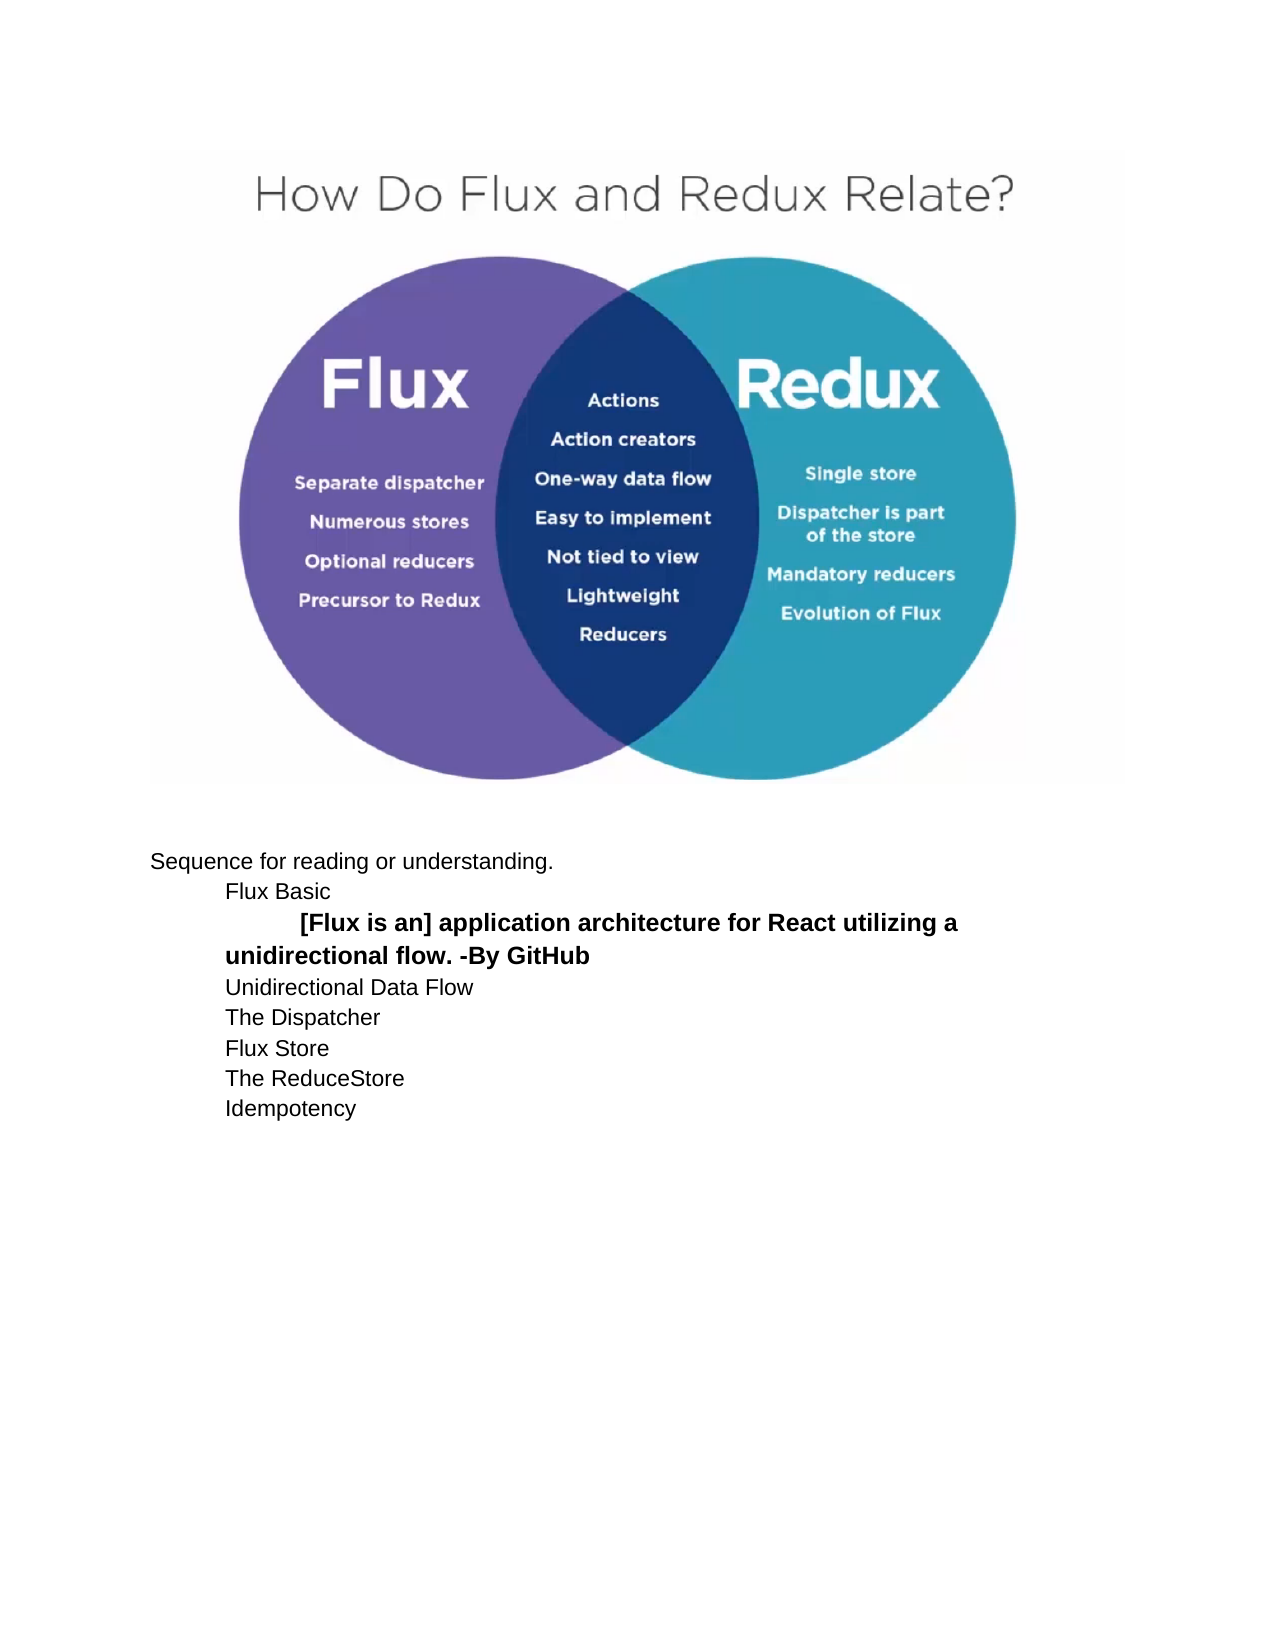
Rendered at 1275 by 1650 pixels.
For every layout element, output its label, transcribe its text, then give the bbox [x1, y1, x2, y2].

text Flux Basic [225, 878, 1125, 904]
text Unidirectional Data Flow [225, 974, 1125, 1000]
text The ReduceStore [225, 1065, 1125, 1091]
text Sequence for reading or understanding. [150, 848, 1125, 874]
text Idempotency [225, 1095, 1125, 1121]
text [Flux is an] application architecture for React utilizing a unidirectional flow. -By GitHub [225, 908, 1125, 970]
text The Dispatcher [225, 1004, 1125, 1031]
text Flux Store [225, 1034, 1125, 1061]
picture [150, 150, 1125, 784]
